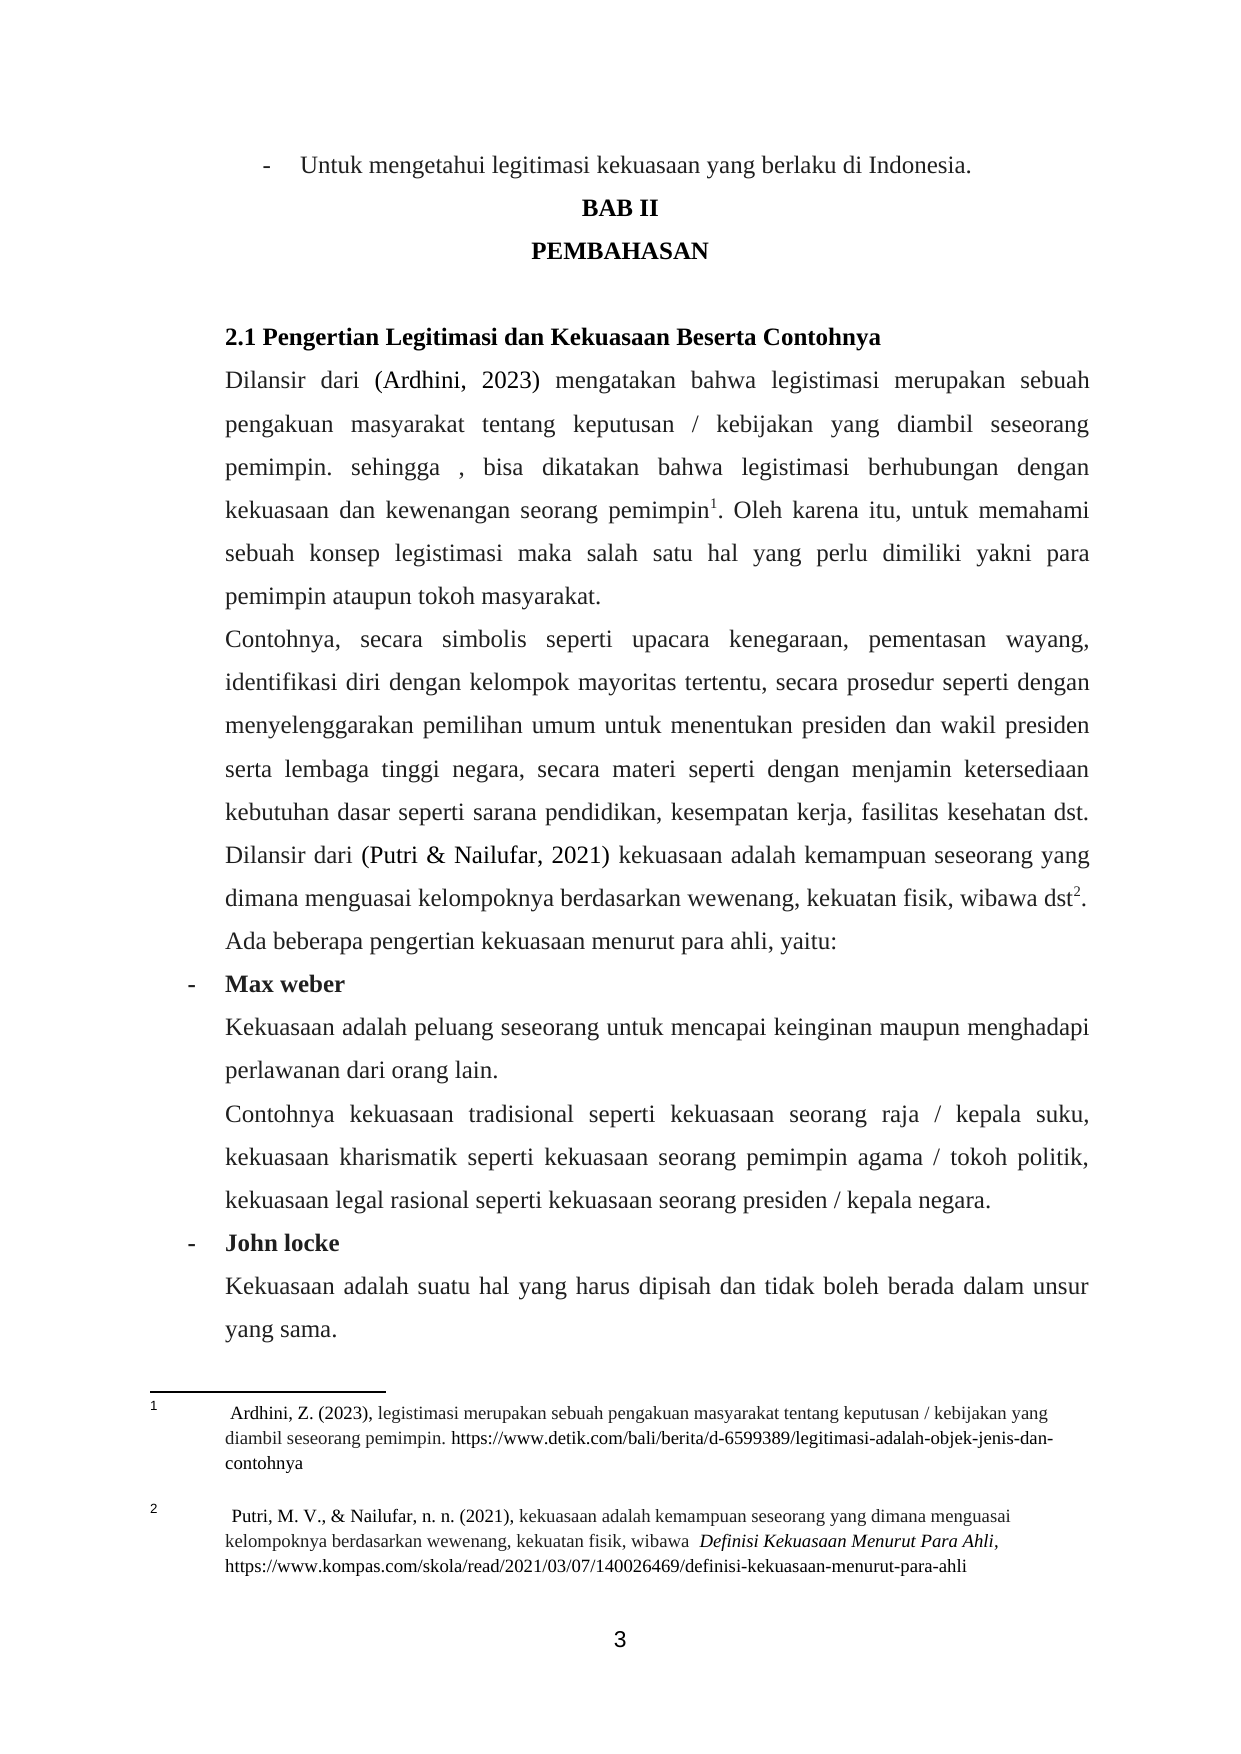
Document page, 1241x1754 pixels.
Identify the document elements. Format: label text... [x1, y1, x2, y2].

text Contohnya, secara simbolis seperti upacara kenegaraan, pementasan wayang, identifikasi diri dengan kelompok mayoritas tertentu, secara prosedur seperti dengan menyelenggarakan pemilihan umum untuk menentukan presiden dan wakil presiden serta lembaga tinggi negara, secara materi seperti dengan menjamin ketersediaan kebutuhan dasar seperti sarana pendidikan, kesempatan kerja, fasilitas kesehatan dst. Dilansir dari kekuasaan adalah kemampuan seseorang yang dimana menguasai kelompoknya berdasarkan wewenang, kekuatan fisik, wibawa dst. [225, 624, 1090, 912]
text PEMBAHASAN [150, 236, 1090, 265]
text Dilansir dari mengatakan bahwa legistimasi merupakan sebuah pengakuan masyarakat tentang keputusan / kebijakan yang diambil seseorang pemimpin. sehingga , bisa dikatakan bahwa legistimasi berhubungan dengan kekuasaan dan kewenangan seorang pemimpin. Oleh karena itu, untuk memahami sebuah konsep legistimasi maka salah satu hal yang perlu dimiliki yakni para pemimpin ataupun tokoh masyarakat. [225, 366, 1090, 610]
text BAB II [150, 193, 1090, 222]
text Kekuasaan adalah peluang seseorang untuk mencapai keinginan maupun menghadapi perlawanan dari orang lain. [225, 1012, 1090, 1084]
text Kekuasaan adalah suatu hal yang harus dipisah dan tidak boleh berada dalam unsur yang sama. [225, 1271, 1090, 1343]
text 2.1 Pengertian Legitimasi dan Kekuasaan Beserta Contohnya [150, 322, 1090, 351]
list John locke [187, 1228, 1090, 1257]
text Contohnya kekuasaan tradisional seperti kekuasaan seorang raja / kepala suku, kekuasaan kharismatik seperti kekuasaan seorang pemimpin agama / tokoh politik, kekuasaan legal rasional seperti kekuasaan seorang presiden / kepala negara. [225, 1099, 1090, 1214]
text Ada beberapa pengertian kekuasaan menurut para ahli, yaitu: [150, 926, 1090, 955]
list Max weber [187, 969, 1090, 998]
list Untuk mengetahui legitimasi kekuasaan yang berlaku di Indonesia. [262, 150, 1090, 179]
